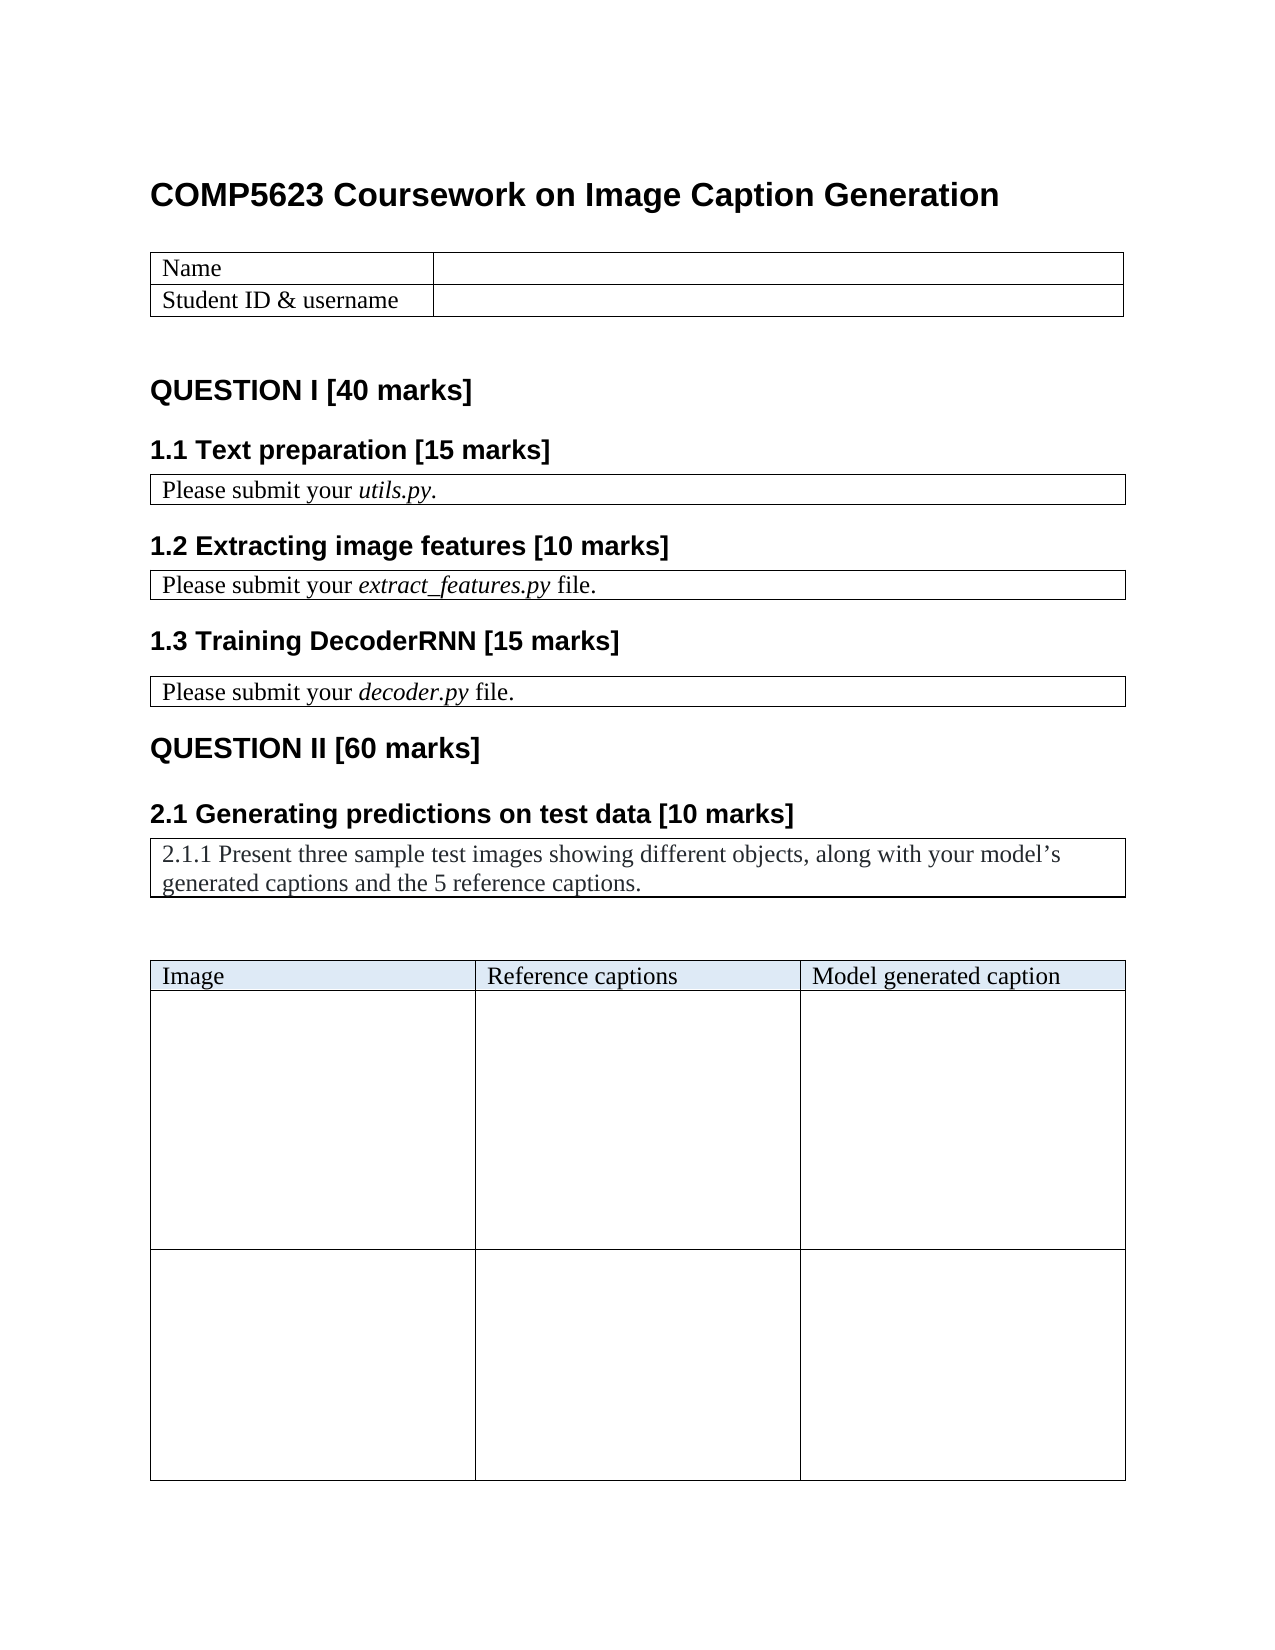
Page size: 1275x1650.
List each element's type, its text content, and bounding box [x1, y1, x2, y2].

text 1.1 Text preparation [15 marks] [150, 434, 1125, 465]
table_header Please submit your decoder.py file. [151, 677, 1125, 706]
table_cell [801, 991, 1125, 1249]
table_header Please submit your extract_features.py file. [151, 571, 1125, 599]
text 1.3 Training DecoderRNN [15 marks] [150, 625, 1125, 657]
table_header [434, 253, 1123, 284]
table_header Reference captions [476, 961, 800, 989]
table_cell [476, 991, 800, 1249]
text QUESTION II [60 marks] 2.1 Generating predictions on test data [10 marks] [150, 732, 1125, 829]
table_cell [151, 1250, 475, 1480]
text 1.2 Extracting image features [10 marks] [150, 529, 1125, 561]
table_cell Student ID & username [151, 285, 433, 316]
table_cell [801, 1250, 1125, 1480]
table_cell [151, 991, 475, 1249]
table_header Name [151, 253, 433, 284]
table_cell [434, 285, 1123, 316]
table_cell [476, 1250, 800, 1480]
table_header 2.1.1 Present three sample test images showing different objects, along with your model’s generated captions and the 5 reference captions. [151, 839, 1125, 896]
table_header Image [151, 961, 475, 989]
table_header Please submit your utils.py. [151, 475, 1125, 503]
table_header Model generated caption [801, 961, 1125, 989]
text QUESTION I [40 marks] [150, 372, 1125, 406]
text COMP5623 Coursework on Image Caption Generation [150, 175, 1125, 244]
